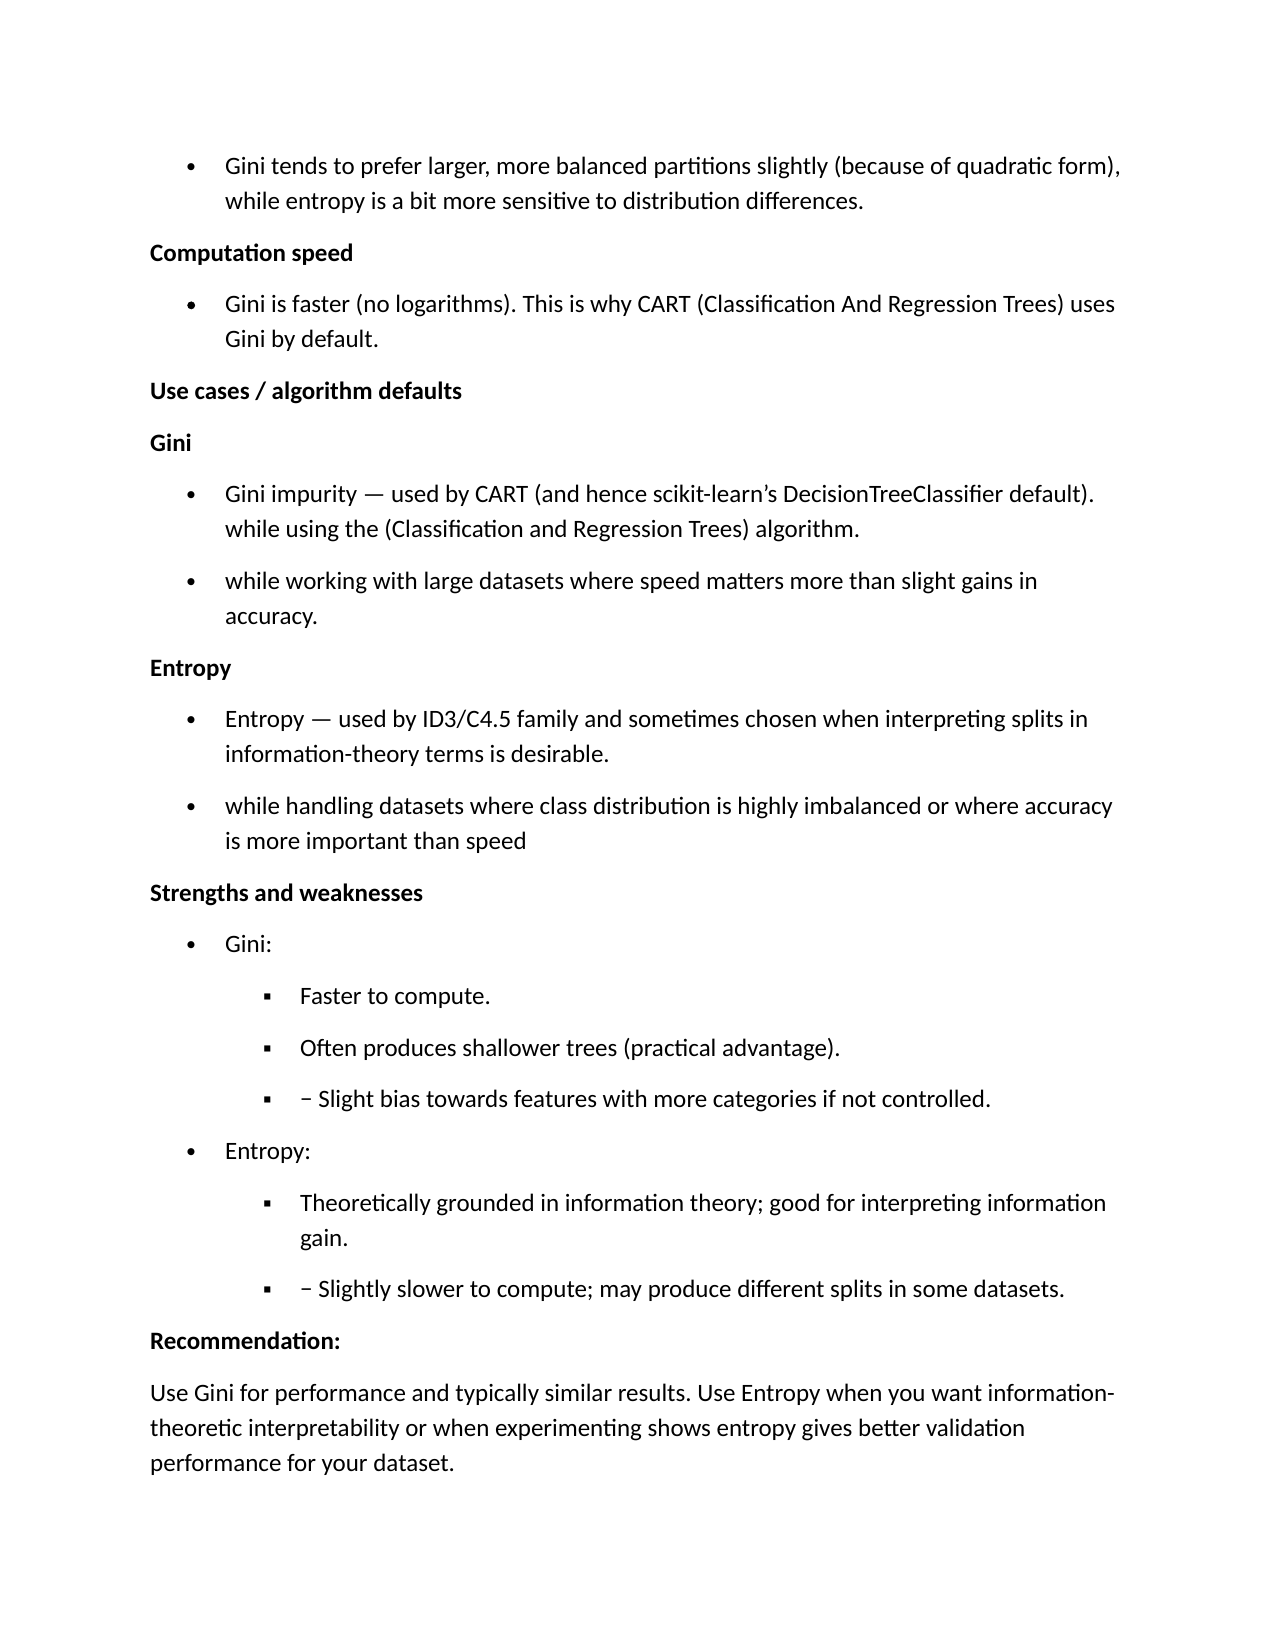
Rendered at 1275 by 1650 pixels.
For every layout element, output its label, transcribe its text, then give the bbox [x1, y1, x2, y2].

list − Slight bias towards features with more categories if not controlled. [262, 1083, 1125, 1114]
list Theoretically grounded in information theory; good for interpreting information gain. [262, 1187, 1125, 1252]
list Entropy: [187, 1135, 1125, 1166]
list − Slightly slower to compute; may produce different splits in some datasets. [262, 1273, 1125, 1304]
text Gini [150, 427, 1125, 457]
list while handling datasets where class distribution is highly imbalanced or where accuracy is more important than speed [187, 790, 1125, 856]
list Often produces shallower trees (practical advantage). [262, 1032, 1125, 1062]
text Entropy [150, 652, 1125, 682]
text Use Gini for performance and typically similar results. Use Entropy when you want information-theoretic interpretability or when experimenting shows entropy gives better validation performance for your dataset. [150, 1377, 1125, 1477]
text Use cases / algorithm defaults [150, 375, 1125, 406]
list while working with large datasets where speed matters more than slight gains in accuracy. [187, 565, 1125, 631]
list Gini is faster (no logarithms). This is why CART (Classification And Regression Trees) uses Gini by default. [187, 288, 1125, 354]
list Gini tends to prefer larger, more balanced partitions slightly (because of quadratic form), while entropy is a bit more sensitive to distribution differences. [187, 150, 1125, 216]
text Recommendation: [150, 1325, 1125, 1356]
text Computation speed [150, 237, 1125, 267]
text Strengths and weaknesses [150, 877, 1125, 907]
list Gini: [187, 928, 1125, 959]
list Gini impurity — used by CART (and hence scikit-learn’s DecisionTreeClassifier default). while using the (Classification and Regression Trees) algorithm. [187, 478, 1125, 544]
list Faster to compute. [262, 980, 1125, 1011]
list Entropy — used by ID3/C4.5 family and sometimes chosen when interpreting splits in information-theory terms is desirable. [187, 703, 1125, 769]
